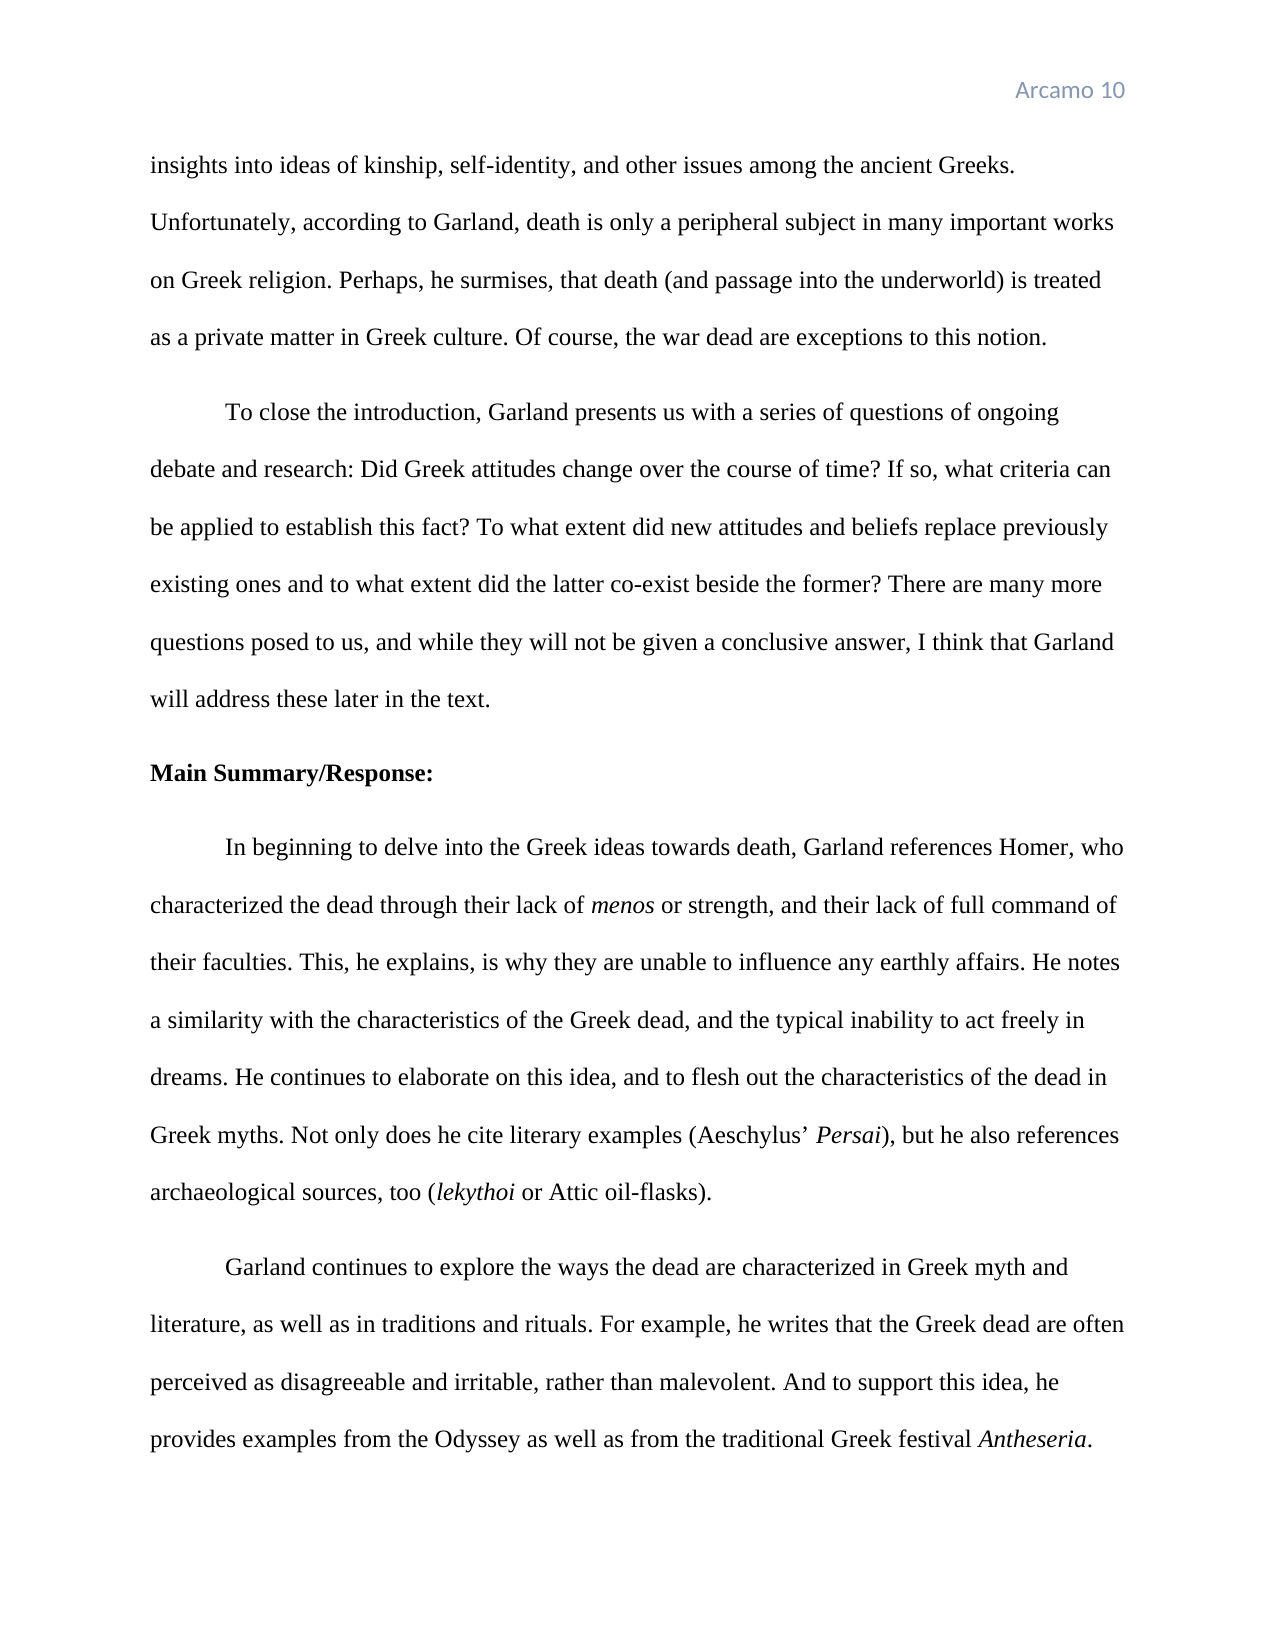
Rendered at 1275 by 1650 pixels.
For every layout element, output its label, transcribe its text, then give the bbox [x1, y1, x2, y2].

text Main Summary/Response: [150, 758, 1125, 787]
text To close the introduction, Garland presents us with a series of questions of ongoing debate and research: Did Greek attitudes change over the course of time? If so, what criteria can be applied to establish this fact? To what extent did new attitudes and beliefs replace previously existing ones and to what extent did the latter co-exist beside the former? There are many more questions posed to us, and while they will not be given a conclusive answer, I think that Garland will address these later in the text. [150, 397, 1125, 713]
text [150, 150, 1125, 351]
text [150, 1252, 1125, 1453]
text In beginning to delve into the Greek ideas towards death, Garland references Homer, who characterized the dead through their lack of menos or strength, and their lack of full command of their faculties. This, he explains, is why they are unable to influence any earthly affairs. He notes a similarity with the characteristics of the Greek dead, and the typical inability to act freely in dreams. He continues to elaborate on this idea, and to flesh out the characteristics of the dead in Greek myths. Not only does he cite literary examples (Aeschylus’ Persai), but he also references archaeological sources, too (lekythoi or Attic oil-flasks). [150, 832, 1125, 1206]
